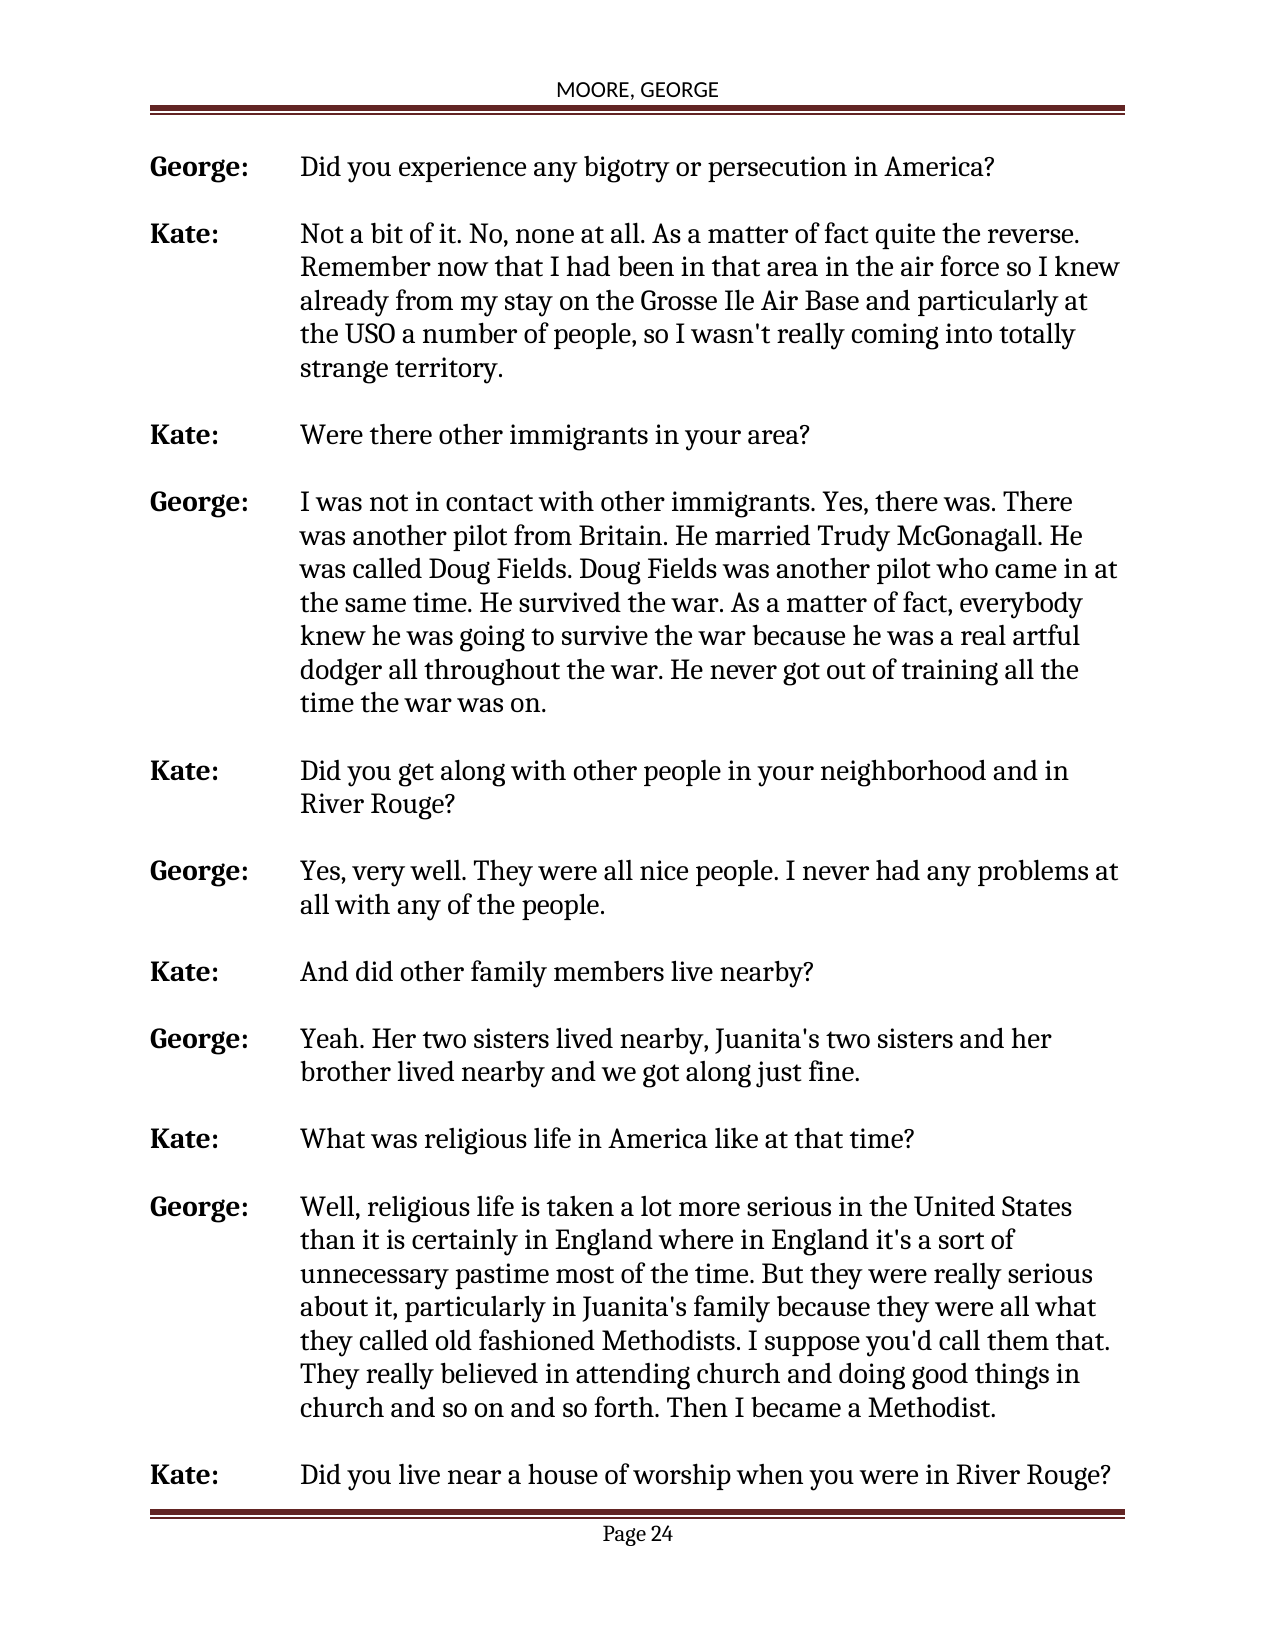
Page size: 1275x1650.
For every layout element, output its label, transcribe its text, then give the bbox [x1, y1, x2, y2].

text Kate: What was religious life in America like at that time? [150, 1123, 1125, 1156]
text Kate: Did you live near a house of worship when you were in River Rouge? [150, 1458, 1125, 1492]
text George: Yeah. Her two sisters lived nearby, Juanita's two sisters and her brother lived nearby and we got along just fine. [150, 1022, 1125, 1089]
text George: Well, religious life is taken a lot more serious in the United States than it is certainly in England where in England it's a sort of unnecessary pastime most of the time. But they were really serious about it, particularly in Juanita's family because they were all what they called old fashioned Methodists. I suppose you'd call them that. They really believed in attending church and doing good things in church and so on and so forth. Then I became a Methodist. [150, 1190, 1125, 1424]
text George: Yes, very well. They were all nice people. I never had any problems at all with any of the people. [150, 854, 1125, 921]
text George: I was not in contact with other immigrants. Yes, there was. There was another pilot from Britain. He married Trudy McGonagall. He was called Doug Fields. Doug Fields was another pilot who came in at the same time. He survived the war. As a matter of fact, everybody knew he was going to survive the war because he was a real artful dodger all throughout the war. He never got out of training all the time the war was on. [150, 485, 1125, 720]
text Kate: Did you get along with other people in your neighborhood and in River Rouge? [150, 754, 1125, 821]
text Kate: Not a bit of it. No, none at all. As a matter of fact quite the reverse. Remember now that I had been in that area in the air force so I knew already from my stay on the Grosse Ile Air Base and particularly at the USO a number of people, so I wasn't really coming into totally strange territory. [150, 217, 1125, 385]
text Kate: Were there other immigrants in your area? [150, 418, 1125, 452]
text Kate: And did other family members live nearby? [150, 955, 1125, 988]
text George: Did you experience any bigotry or persecution in America? [150, 150, 1125, 183]
